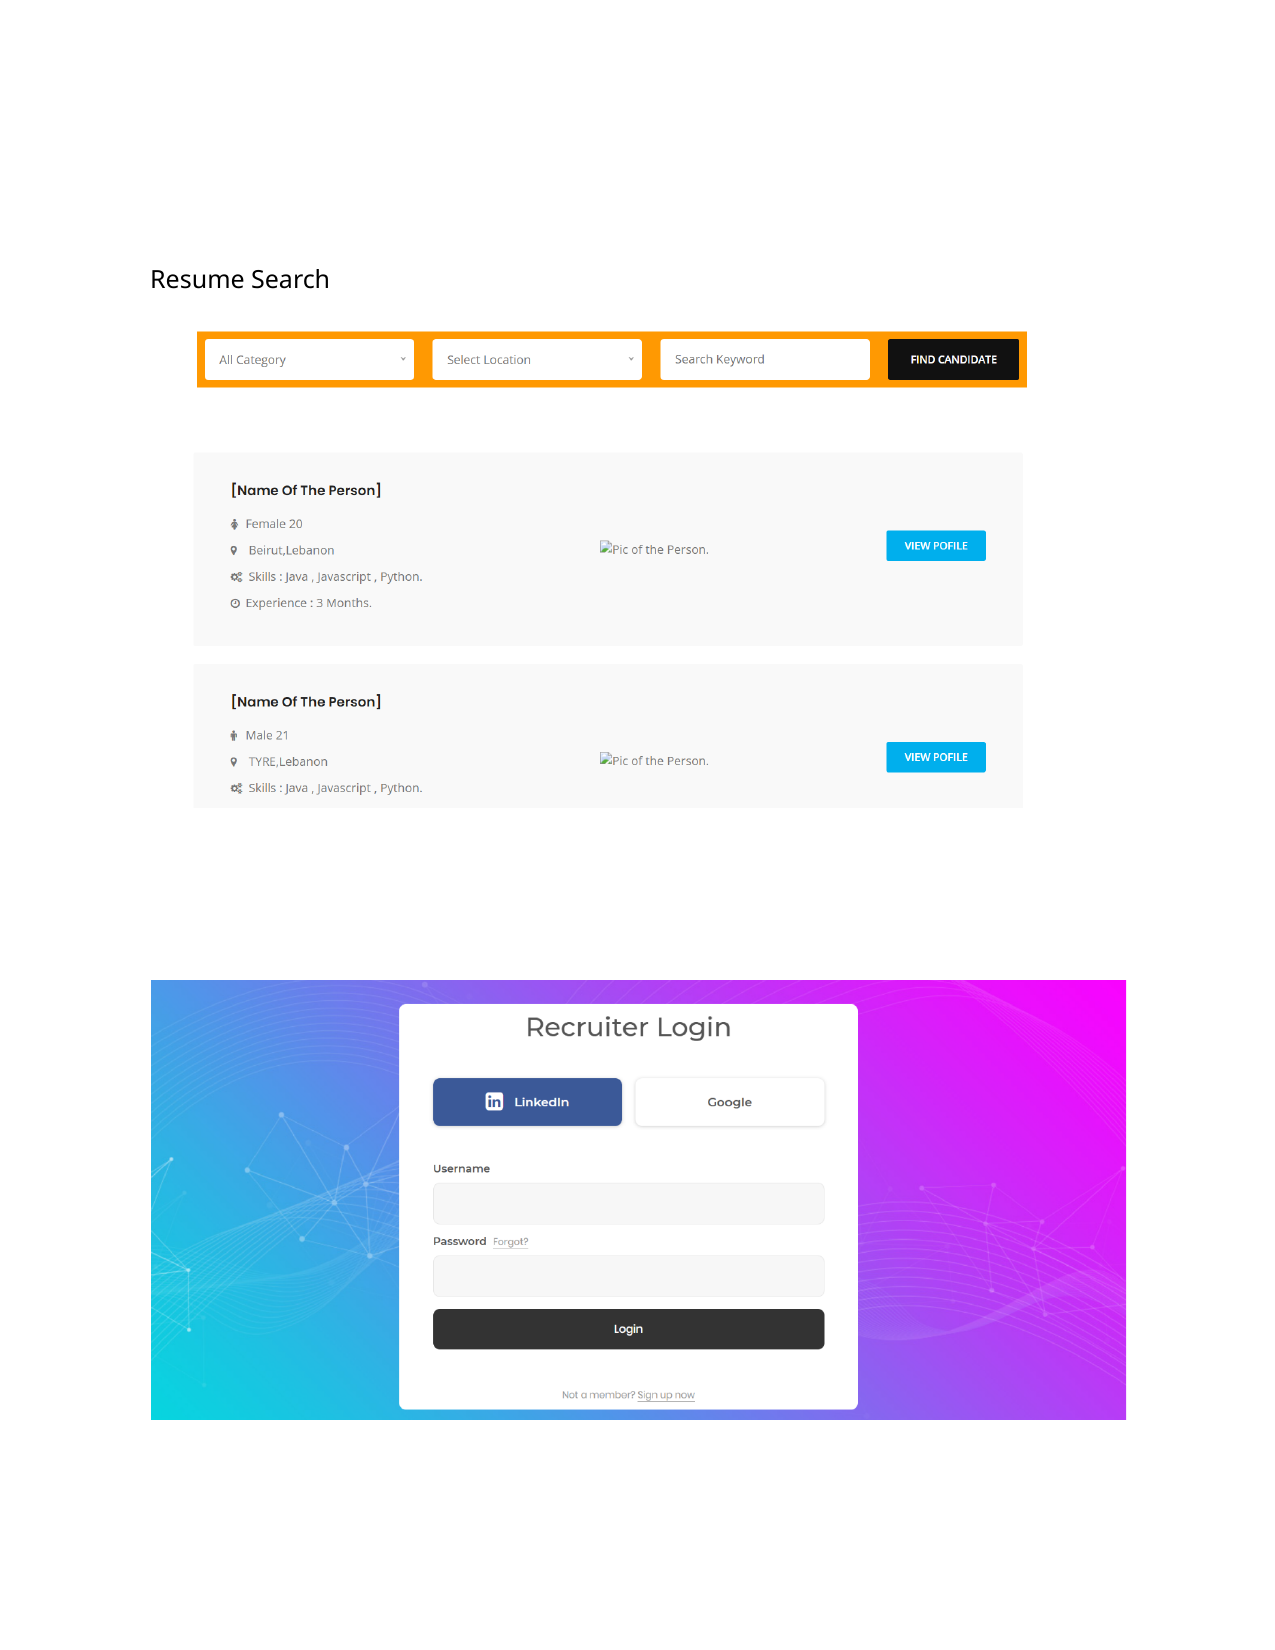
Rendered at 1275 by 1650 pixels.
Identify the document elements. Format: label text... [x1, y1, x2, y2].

text Resume Search [150, 262, 1125, 296]
picture [150, 317, 1125, 808]
picture [151, 980, 1127, 1420]
